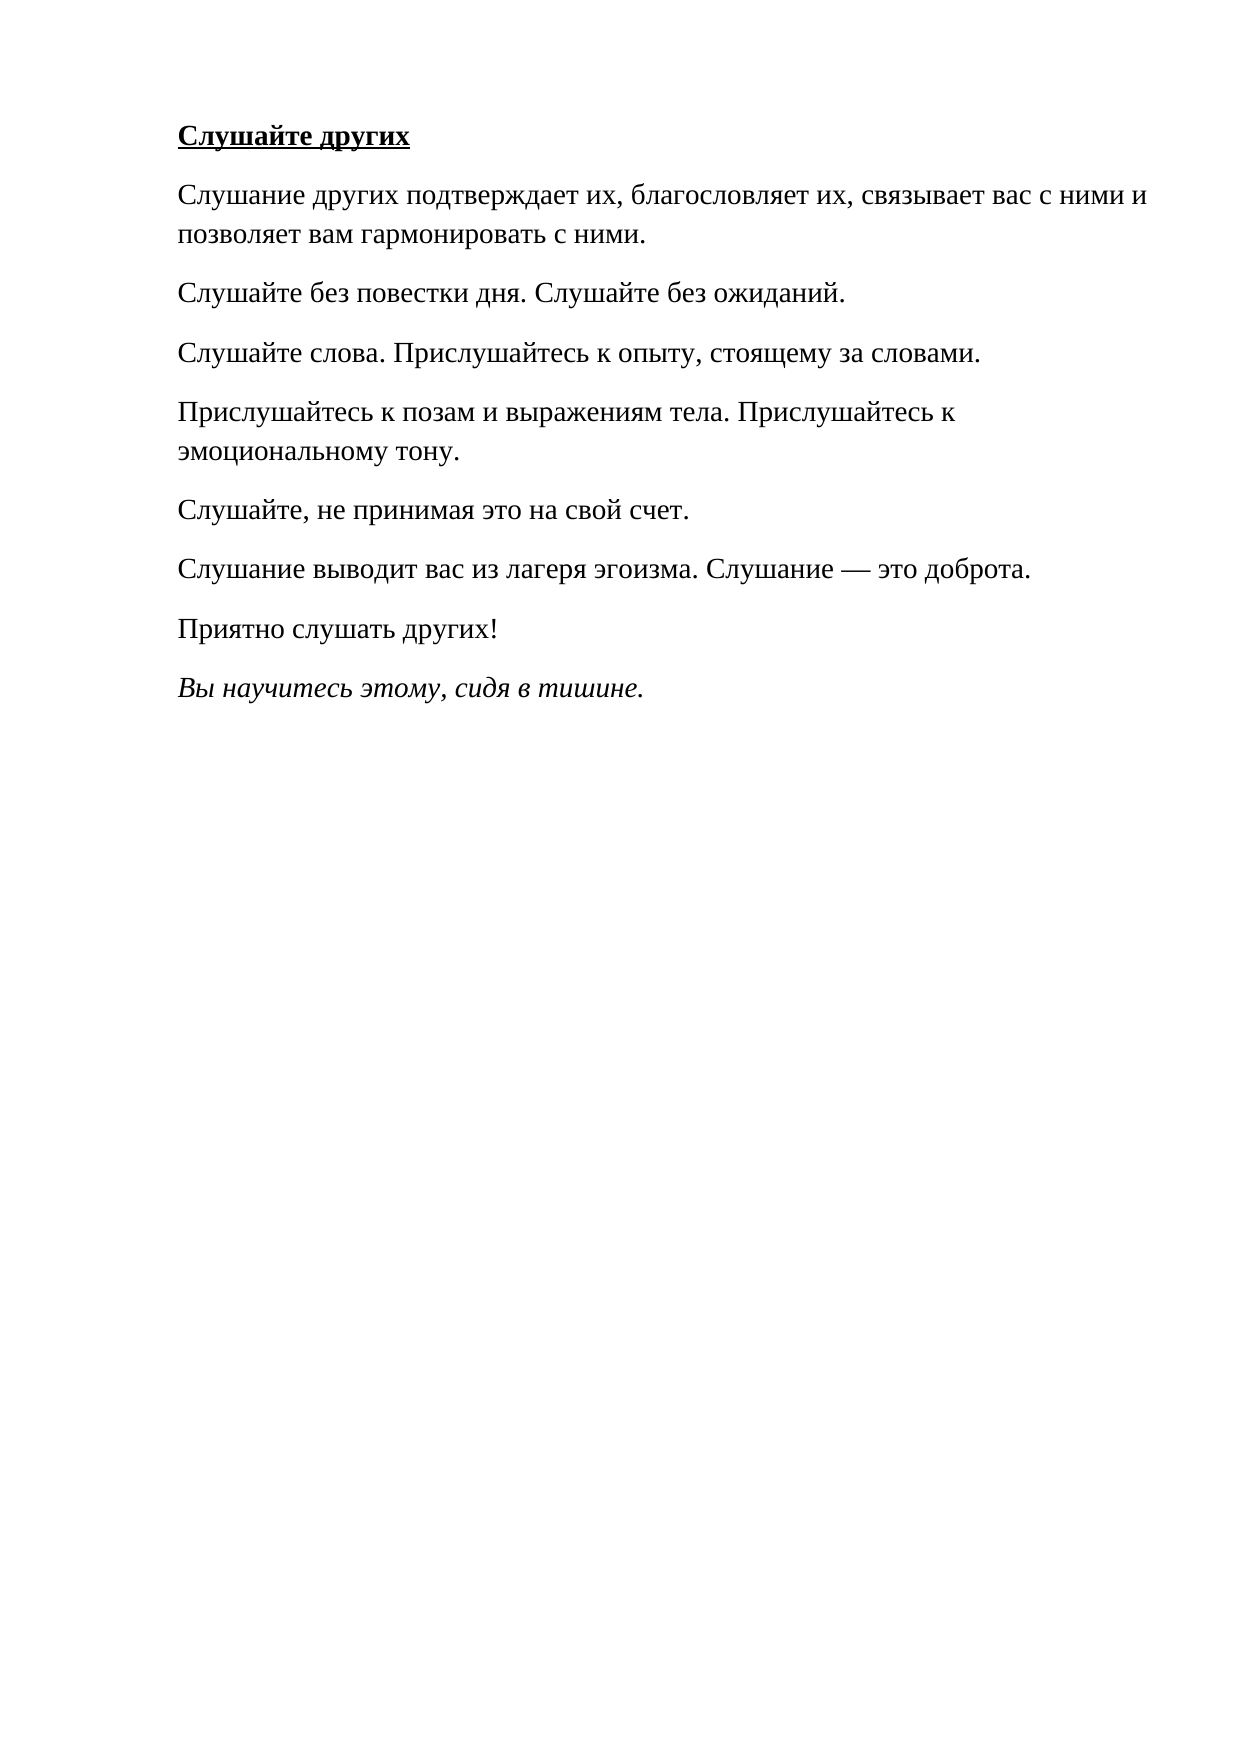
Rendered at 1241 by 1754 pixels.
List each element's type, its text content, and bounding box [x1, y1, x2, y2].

text Вы научитесь этому, сидя в тишине. [177, 670, 1152, 704]
text Слушайте других [177, 118, 1152, 152]
text Слушайте, не принимая это на свой счет. [177, 492, 1152, 526]
text Слушание других подтверждает их, благословляет их, связывает вас с ними и позволяет вам гармонировать с ними. [177, 177, 1152, 249]
text Слушание выводит вас из лагеря эгоизма. Слушание — это доброта. [177, 551, 1152, 585]
text Слушайте без повестки дня. Слушайте без ожиданий. [177, 275, 1152, 309]
text Прислушайтесь к позам и выражениям тела. Прислушайтесь к эмоциональному тону. [177, 394, 1152, 466]
text Слушайте слова. Прислушайтесь к опыту, стоящему за словами. [177, 335, 1152, 368]
text Приятно слушать других! [177, 611, 1152, 644]
